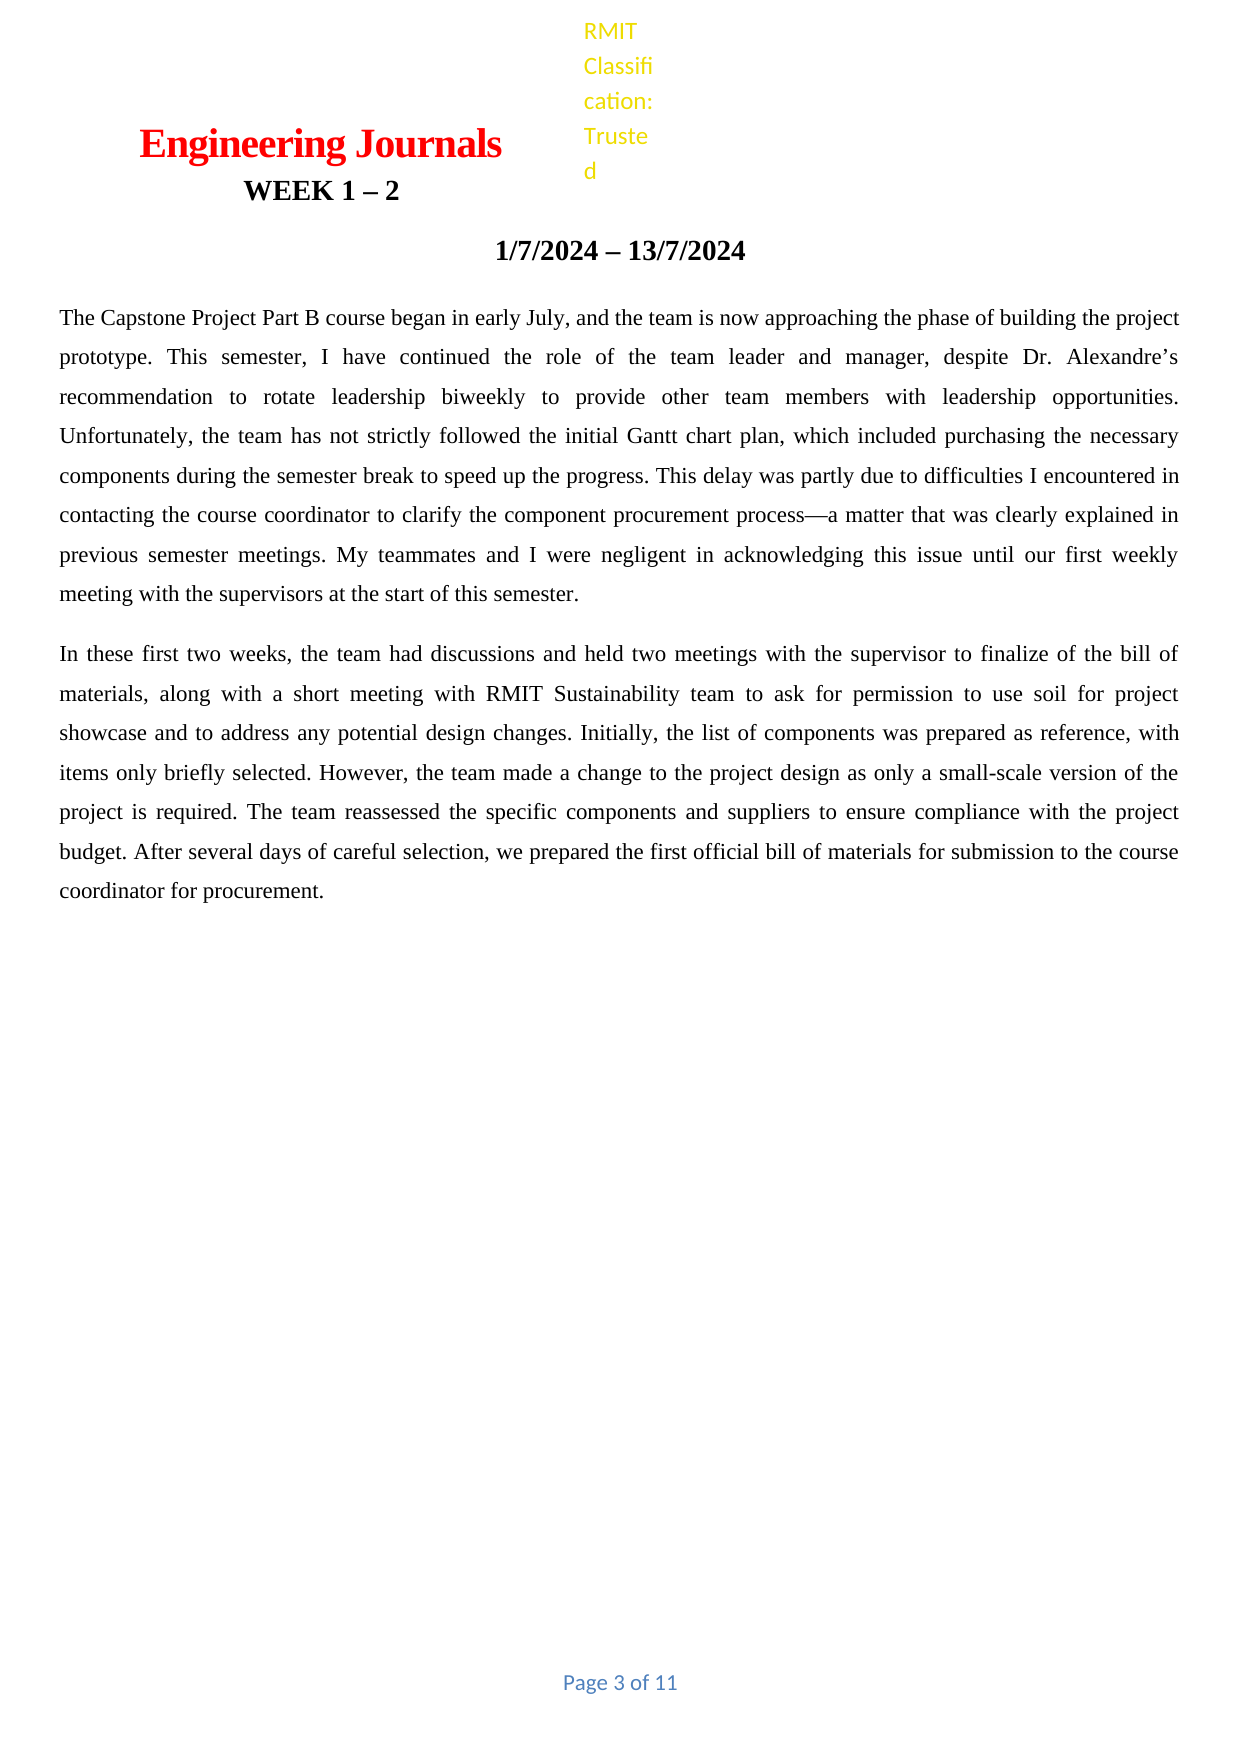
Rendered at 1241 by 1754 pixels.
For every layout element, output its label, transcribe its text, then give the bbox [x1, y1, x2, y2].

text In these first two weeks, the team had discussions and held two meetings with the supervisor to finalize of the bill of materials, along with a short meeting with RMIT Sustainability team to ask for permission to use soil for project showcase and to address any potential design changes. Initially, the list of components was prepared as reference, with items only briefly selected. However, the team made a change to the project design as only a small-scale version of the project is required. The team reassessed the specific components and suppliers to ensure compliance with the project budget. After several days of careful selection, we prepared the first official bill of materials for submission to the course coordinator for procurement. [59, 640, 1181, 904]
text The Capstone Project Part B course began in early July, and the team is now approaching the phase of building the project prototype. This semester, I have continued the role of the team leader and manager, despite Dr. Alexandre’s recommendation to rotate leadership biweekly to provide other team members with leadership opportunities. Unfortunately, the team has not strictly followed the initial Gantt chart plan, which included purchasing the necessary components during the semester break to speed up the progress. This delay was partly due to difficulties I encountered in contacting the course coordinator to clarify the component procurement process—a matter that was clearly explained in previous semester meetings. My teammates and I were negligent in acknowledging this issue until our first weekly meeting with the supervisors at the start of this semester. [59, 304, 1181, 606]
text WEEK 1 – 2 [59, 173, 1181, 207]
title Engineering Journals [59, 118, 1181, 166]
text 1/7/2024 – 13/7/2024 [59, 233, 1181, 266]
